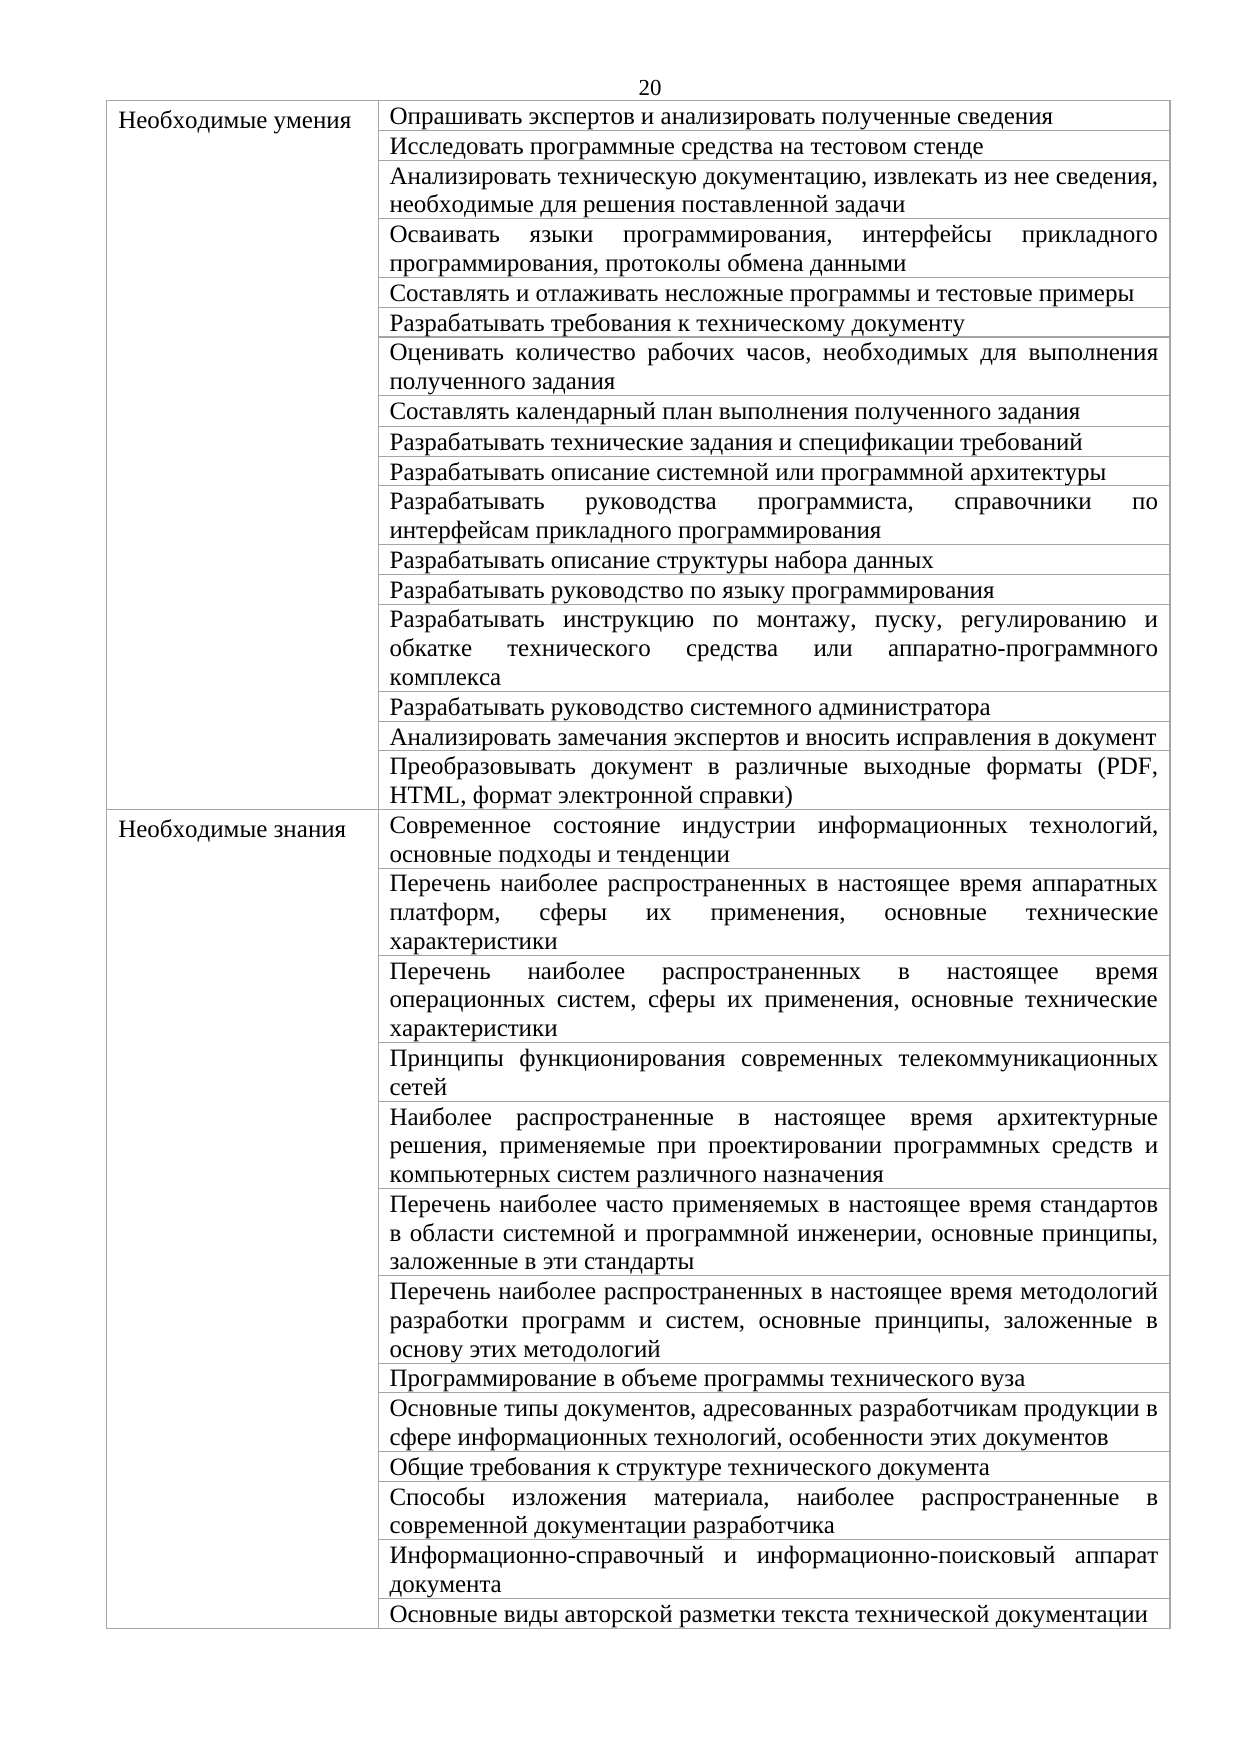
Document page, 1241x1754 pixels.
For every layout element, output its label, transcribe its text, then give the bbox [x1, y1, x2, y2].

table_cell Перечень наиболее распространенных в настоящее время методологий разработки программ и систем, основные принципы, заложенные в основу этих методологий [379, 1276, 1169, 1362]
table_cell Анализировать замечания экспертов и вносить исправления в документ [379, 722, 1169, 750]
table_cell Разрабатывать руководства программиста, справочники по интерфейсам прикладного программирования [379, 486, 1169, 544]
table_cell Разрабатывать описание системной или программной архитектуры [379, 457, 1169, 485]
table_cell Перечень наиболее распространенных в настоящее время аппаратных платформ, сферы их применения, основные технические характеристики [379, 869, 1169, 955]
table_cell Принципы функционирования современных телекоммуникационных сетей [379, 1043, 1169, 1101]
table_cell Разрабатывать инструкцию по монтажу, пуску, регулированию и обкатке технического средства или аппаратно-программного комплекса [379, 605, 1169, 691]
table_cell Составлять календарный план выполнения полученного задания [379, 396, 1169, 426]
table_cell Современное состояние индустрии информационных технологий, основные подходы и тенденции [379, 810, 1169, 867]
table_cell Осваивать языки программирования, интерфейсы прикладного программирования, протоколы обмена данными [379, 219, 1169, 277]
table_cell Преобразовывать документ в различные выходные форматы (PDF, HTML, формат электронной справки) [379, 751, 1169, 809]
table_cell Необходимые знания [107, 810, 378, 1627]
table_cell Наиболее распространенные в настоящее время архитектурные решения, применяемые при проектировании программных средств и компьютерных систем различного назначения [379, 1102, 1169, 1188]
table_cell Анализировать техническую документацию, извлекать из нее сведения, необходимые для решения поставленной задачи [379, 161, 1169, 218]
table_cell Разрабатывать описание структуры набора данных [379, 545, 1169, 574]
table_cell Опрашивать экспертов и анализировать полученные сведения [379, 101, 1169, 130]
table_cell Программирование в объеме программы технического вуза [379, 1364, 1169, 1392]
table_cell Перечень наиболее распространенных в настоящее время операционных систем, сферы их применения, основные технические характеристики [379, 956, 1169, 1042]
table_cell Основные виды авторской разметки текста технической документации [379, 1599, 1169, 1627]
table_cell Исследовать программные средства на тестовом стенде [379, 131, 1169, 160]
table_cell Разрабатывать требования к техническому документу [379, 308, 1169, 336]
table_cell Основные типы документов, адресованных разработчикам продукции в сфере информационных технологий, особенности этих документов [379, 1393, 1169, 1451]
table_cell Разрабатывать руководство системного администратора [379, 692, 1169, 721]
table_cell Оценивать количество рабочих часов, необходимых для выполнения полученного задания [379, 338, 1169, 395]
table_cell Общие требования к структуре технического документа [379, 1452, 1169, 1481]
table_cell Перечень наиболее часто применяемых в настоящее время стандартов в области системной и программной инженерии, основные принципы, заложенные в эти стандарты [379, 1189, 1169, 1275]
table_cell Необходимые умения [107, 101, 378, 809]
table_cell Разрабатывать технические задания и спецификации требований [379, 427, 1169, 456]
table_cell Способы изложения материала, наиболее распространенные в современной документации разработчика [379, 1482, 1169, 1539]
table_cell Составлять и отлаживать несложные программы и тестовые примеры [379, 278, 1169, 307]
table_cell Разрабатывать руководство по языку программирования [379, 575, 1169, 603]
table_cell Информационно-справочный и информационно-поисковый аппарат документа [379, 1540, 1169, 1598]
